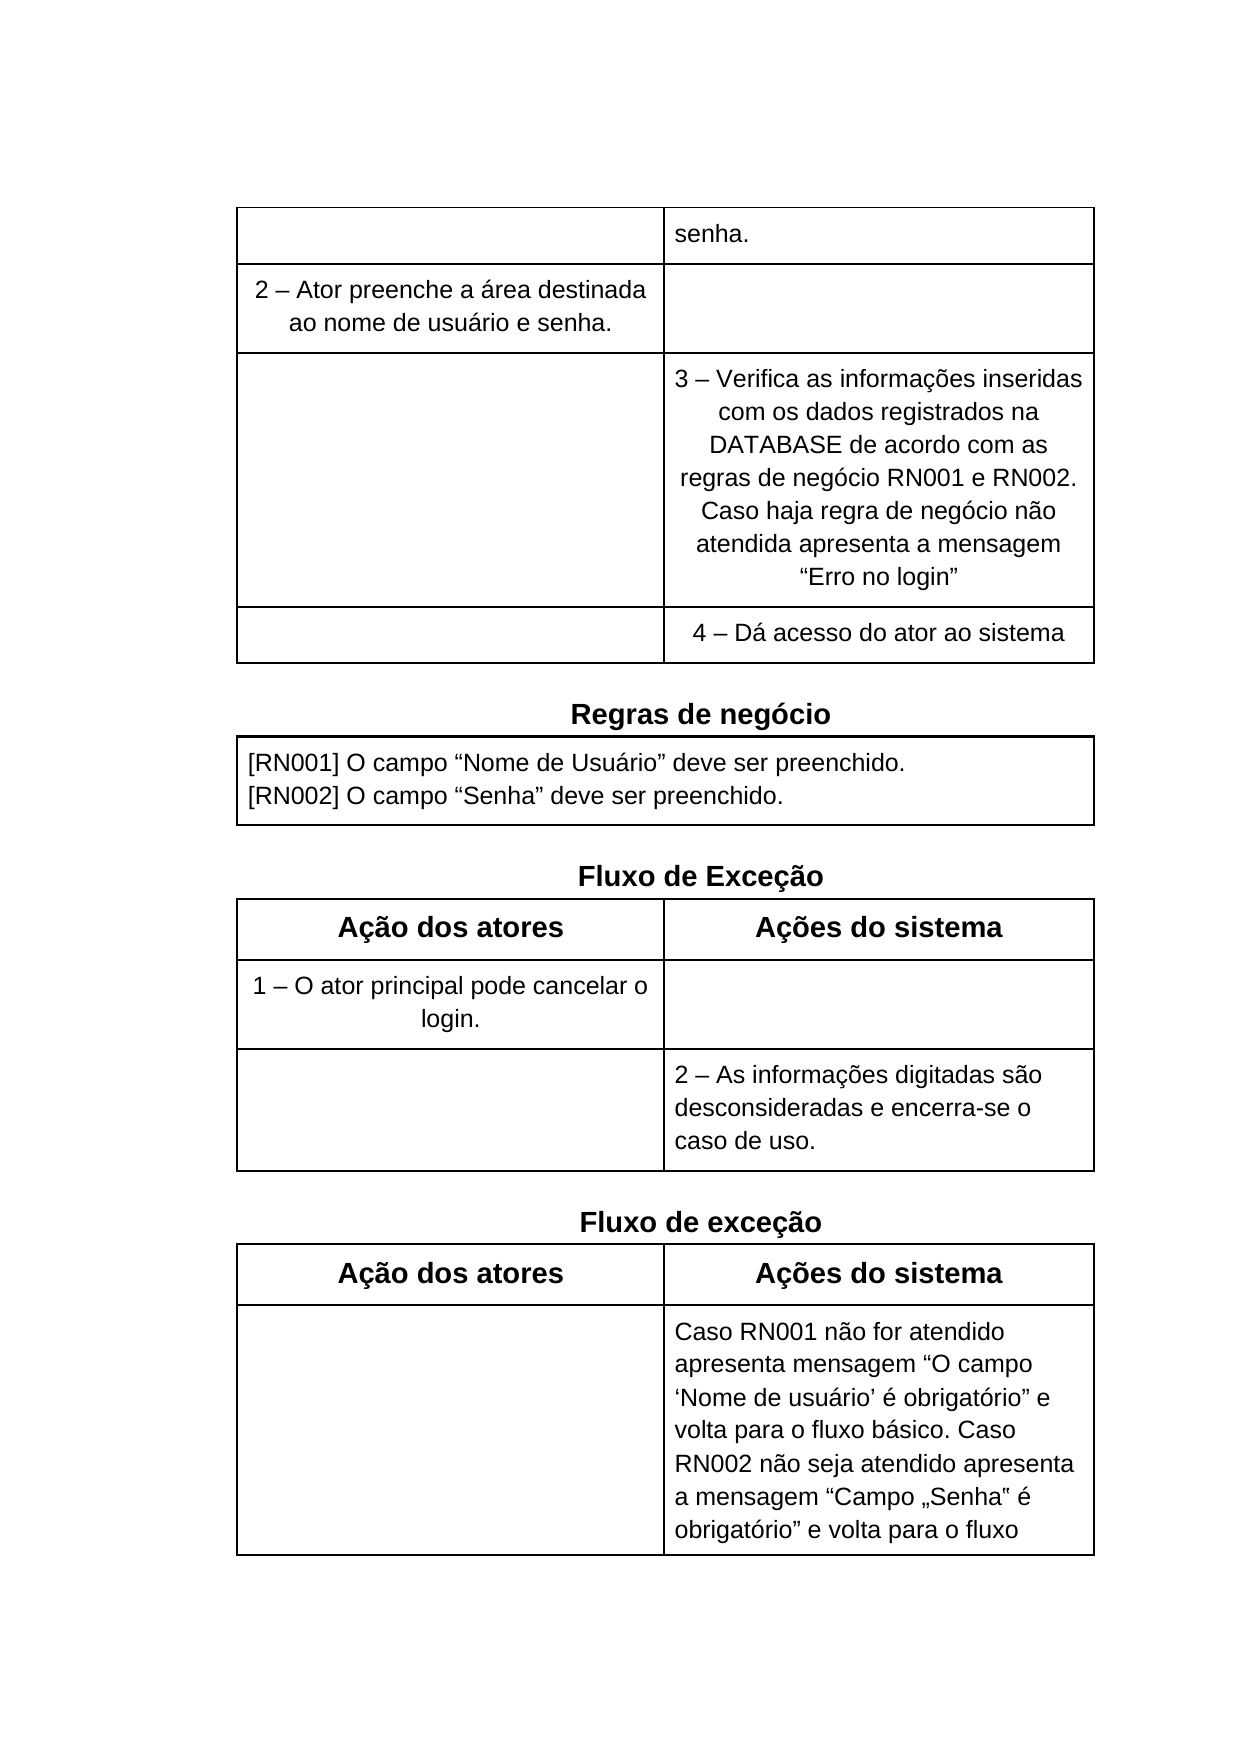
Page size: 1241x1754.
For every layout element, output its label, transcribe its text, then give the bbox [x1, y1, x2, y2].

table_cell [665, 961, 1093, 1048]
table_cell [238, 208, 663, 263]
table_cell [665, 208, 1093, 263]
table_header Ações do sistema [665, 1245, 1093, 1304]
text Regras de negócio [236, 697, 1092, 730]
table_cell [238, 1050, 663, 1169]
table_cell 3 – Verifica as informações inseridas com os dados registrados na DATABASE de acordo com as regras de negócio RN001 e RN002. Caso haja regra de negócio não atendida apresenta a mensagem “Erro no login” [665, 354, 1093, 606]
text Fluxo de Exceção [236, 859, 1092, 893]
table_cell 4 – Dá acesso do ator ao sistema [665, 608, 1093, 662]
table_cell [665, 265, 1093, 352]
table_cell 2 – Ator preenche a área destinada ao nome de usuário e senha. [238, 265, 663, 352]
table_cell [238, 354, 663, 606]
table_cell 2 – As informações digitadas são desconsideradas e encerra-se o caso de uso. [665, 1050, 1093, 1169]
table_cell 1 – O ator principal pode cancelar o login. [238, 961, 663, 1048]
text Fluxo de exceção [236, 1205, 1092, 1238]
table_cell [665, 1306, 1093, 1554]
table_header Ações do sistema [665, 900, 1093, 959]
table_header Ação dos atores [238, 1245, 663, 1304]
table_header [RN001] O campo “Nome de Usuário” deve ser preenchido. [RN002] O campo “Senha” deve ser preenchido. [238, 738, 1093, 824]
table_header Ação dos atores [238, 900, 663, 959]
table_cell [238, 1306, 663, 1554]
table_cell [238, 608, 663, 662]
